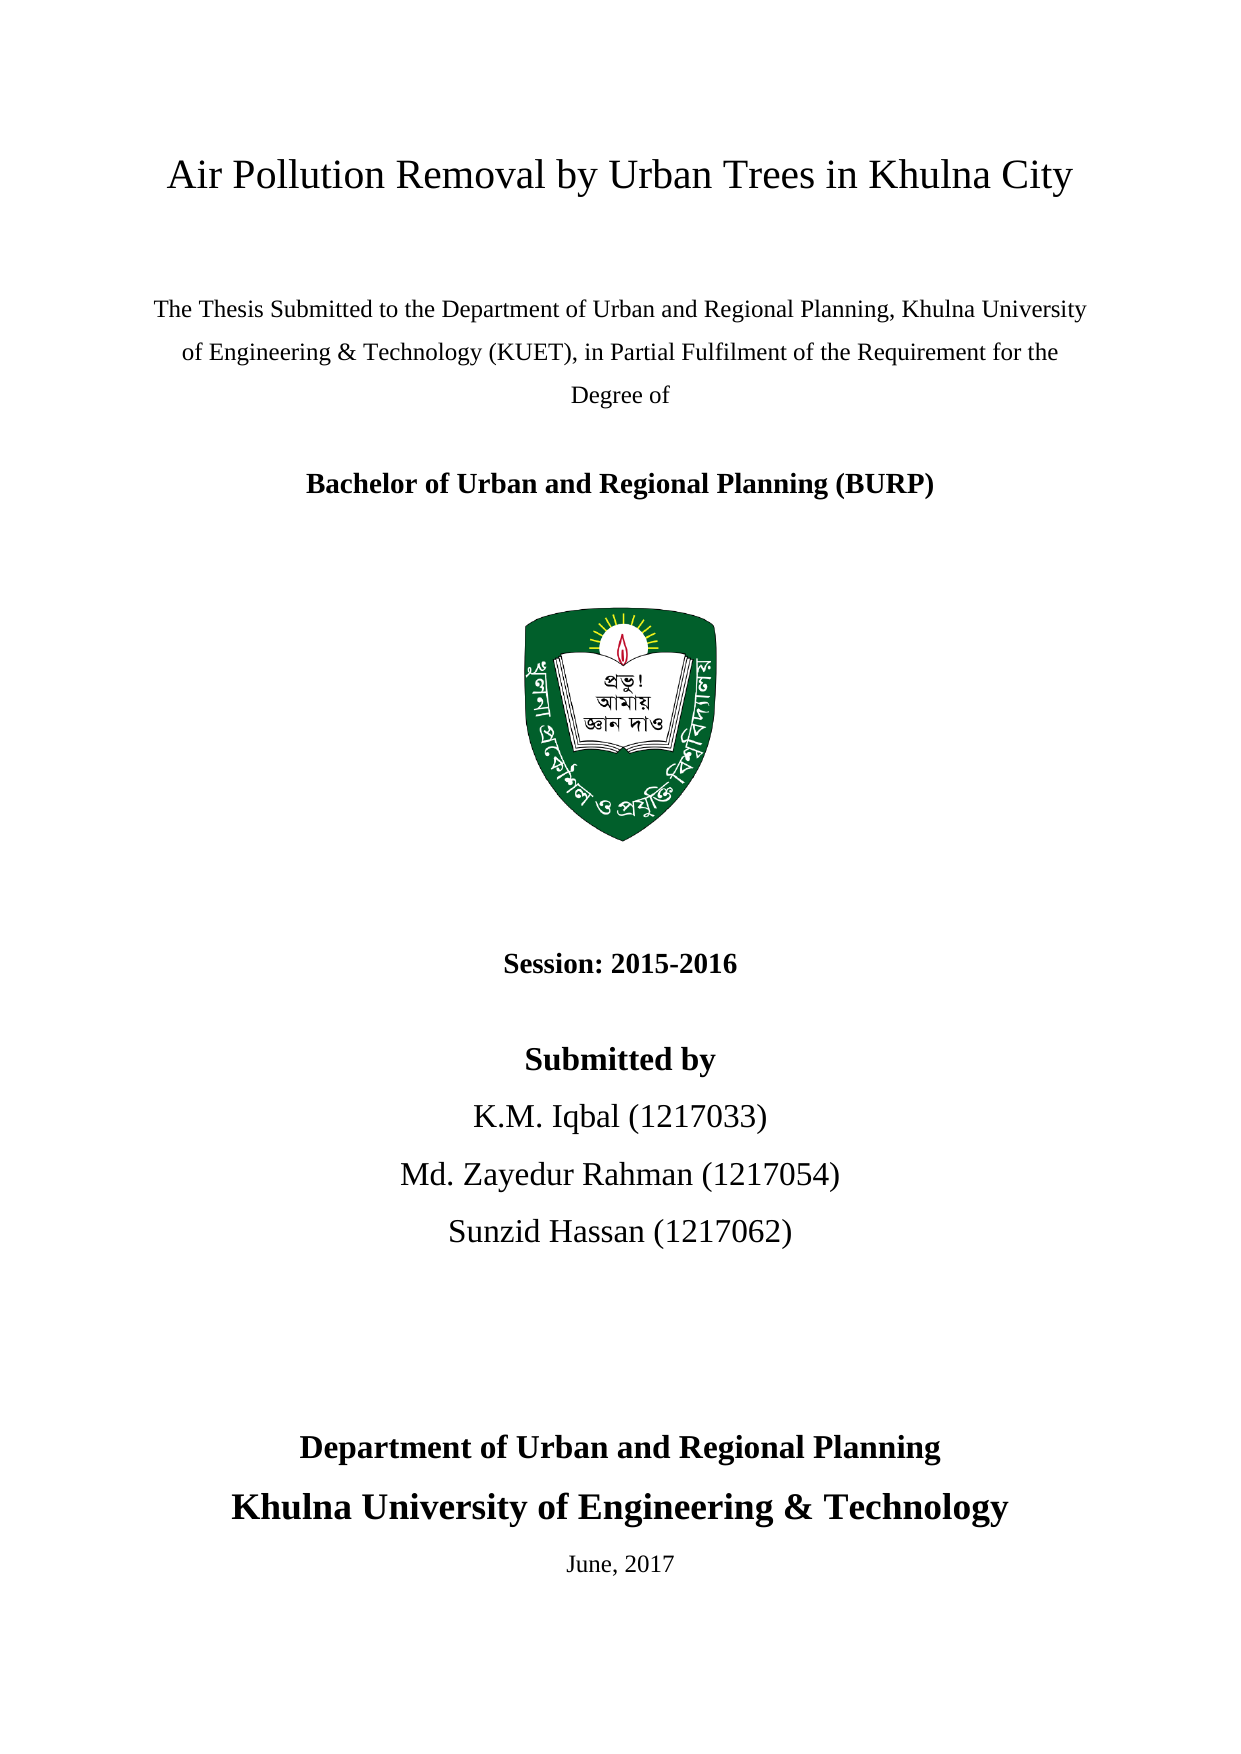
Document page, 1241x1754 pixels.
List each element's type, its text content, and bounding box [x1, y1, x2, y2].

text K.M. Iqbal (1217033) [150, 1097, 1090, 1135]
text Bachelor of Urban and Regional Planning (BURP) [150, 466, 1090, 500]
text Session: 2015-2016 [150, 946, 1090, 979]
text Submitted by [150, 1039, 1090, 1077]
text The Thesis Submitted to the Department of Urban and Regional Planning, Khulna University of Engineering & Technology (KUET), in Partial Fulfilment of the Requirement for the Degree of [150, 294, 1090, 409]
text Khulna University of Engineering & Technology [150, 1485, 1090, 1528]
text Air Pollution Removal by Urban Trees in Khulna City [150, 150, 1090, 198]
text June, 2017 [150, 1549, 1090, 1578]
text Sunzid Hassan (1217062) [150, 1212, 1090, 1250]
text Md. Zayedur Rahman (1217054) [150, 1154, 1090, 1192]
picture [523, 602, 717, 846]
text Department of Urban and Regional Planning [150, 1427, 1090, 1466]
